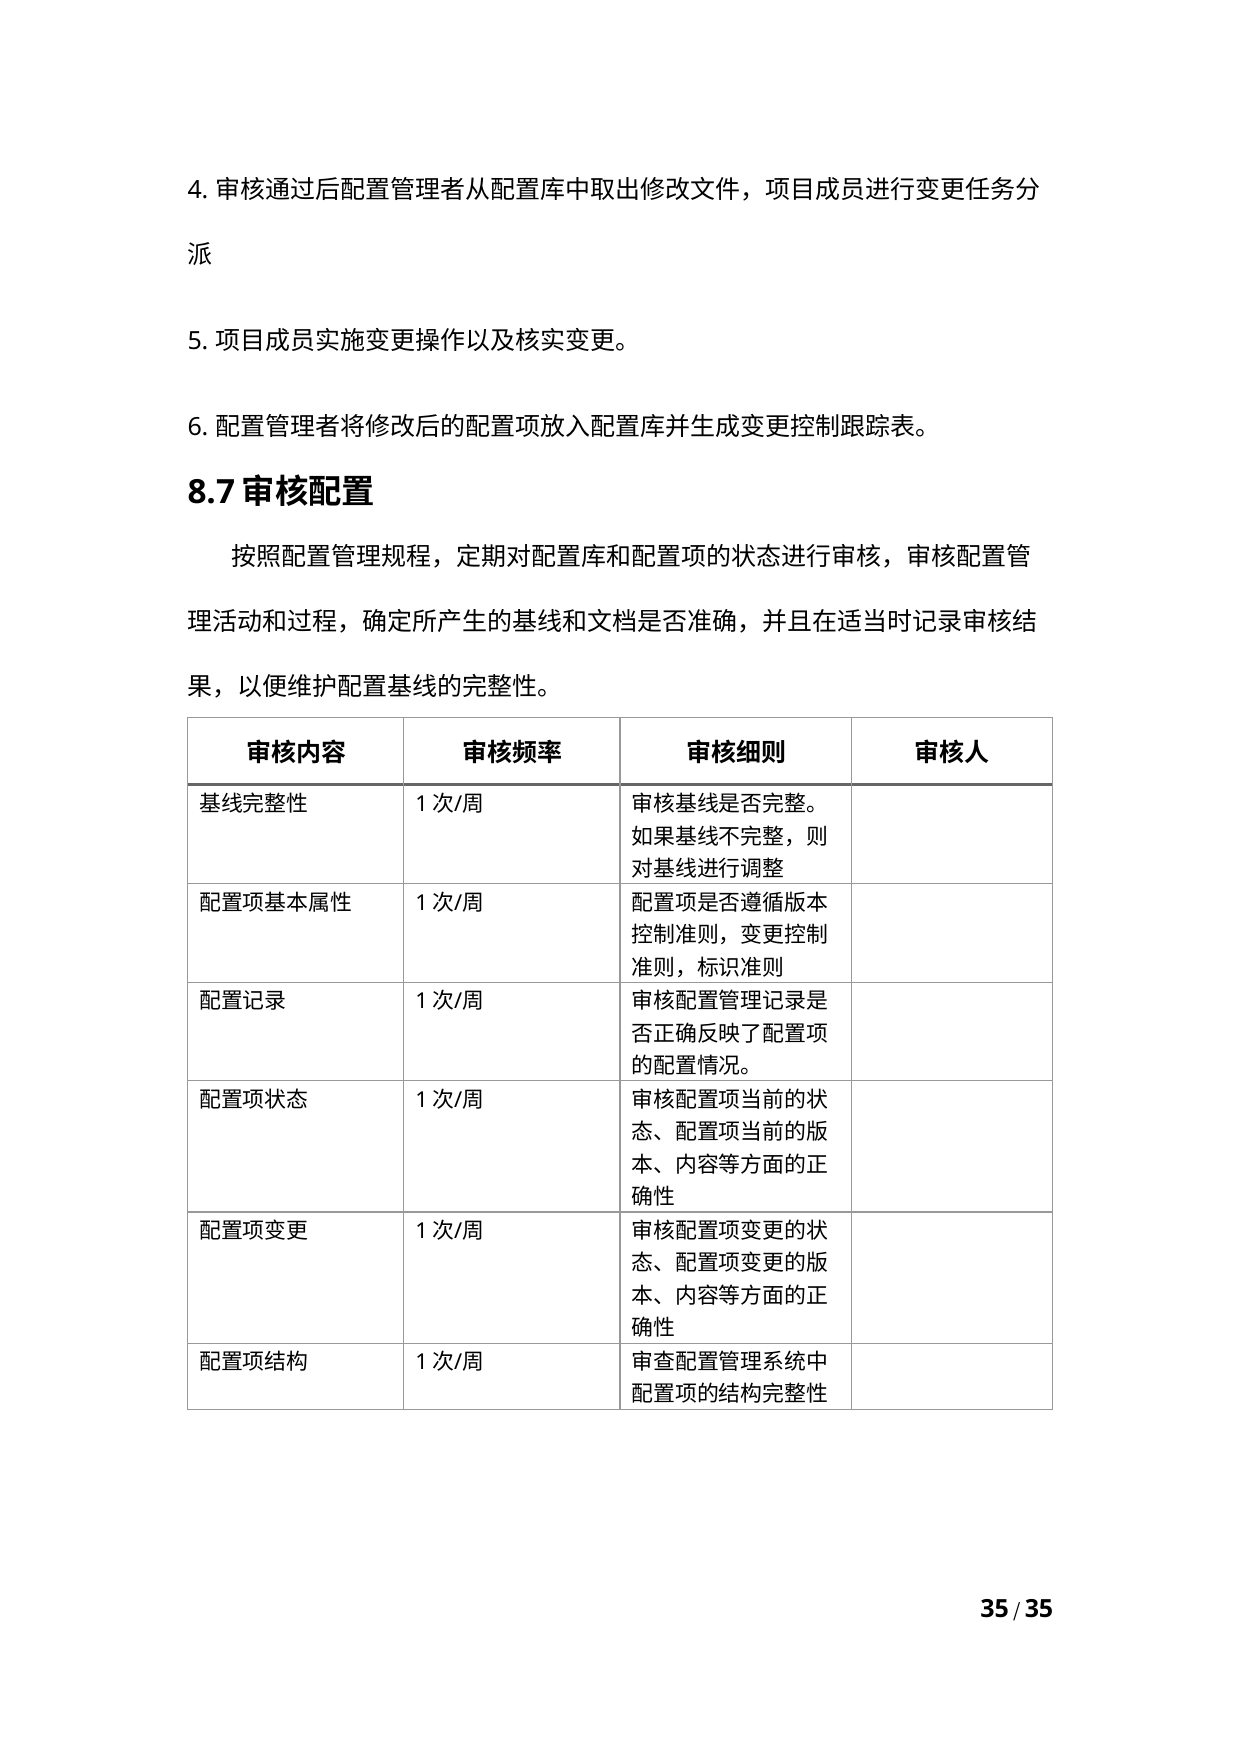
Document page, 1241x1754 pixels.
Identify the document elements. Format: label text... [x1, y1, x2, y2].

table_cell [852, 1081, 1052, 1211]
text 4. 审核通过后配置管理者从配置库中取出修改文件，项目成员进行变更任务分派 [187, 156, 1053, 286]
table_cell 配置项结构 [188, 1344, 403, 1408]
text 按照配置管理规程，定期对配置库和配置项的状态进行审核，审核配置管理活动和过程，确定所产生的基线和文档是否准确，并且在适当时记录审核结果，以便维护配置基线的完整性。 [187, 522, 1053, 717]
table_cell 审核配置项当前的状态、配置项当前的版本、内容等方面的正确性 [621, 1081, 851, 1211]
text 5. 项目成员实施变更操作以及核实变更。 [187, 306, 1053, 371]
table_header 审核人 [852, 718, 1052, 783]
text 6. 配置管理者将修改后的配置项放入配置库并生成变更控制跟踪表。 [187, 392, 1053, 457]
table_cell 审查配置管理系统中配置项的结构完整性 [621, 1344, 851, 1408]
table_cell 1次/周 [404, 786, 619, 883]
table_cell 审核配置管理记录是否正确反映了配置项的配置情况。 [621, 983, 851, 1080]
table_cell 1次/周 [404, 1344, 619, 1408]
table_cell [852, 983, 1052, 1080]
table_cell 1次/周 [404, 983, 619, 1080]
text 8.7审核配置 [187, 457, 1053, 522]
table_cell 配置项变更 [188, 1213, 403, 1342]
table_cell 配置记录 [188, 983, 403, 1080]
table_cell 审核配置项变更的状态、配置项变更的版本、内容等方面的正确性 [621, 1213, 851, 1342]
table_cell 配置项是否遵循版本控制准则，变更控制准则，标识准则 [621, 884, 851, 982]
table_cell 配置项状态 [188, 1081, 403, 1211]
table_cell 1次/周 [404, 1213, 619, 1342]
table_cell 基线完整性 [188, 786, 403, 883]
table_cell [852, 1344, 1052, 1408]
table_header 审核细则 [621, 718, 851, 783]
table_cell 配置项基本属性 [188, 884, 403, 982]
table_cell [852, 786, 1052, 883]
table_cell 审核基线是否完整。如果基线不完整，则对基线进行调整 [621, 786, 851, 883]
table_cell 1次/周 [404, 884, 619, 982]
table_cell [852, 884, 1052, 982]
table_cell 1次/周 [404, 1081, 619, 1211]
table_cell [852, 1213, 1052, 1342]
table_header 审核内容 [188, 718, 403, 783]
table_header 审核频率 [404, 718, 619, 783]
